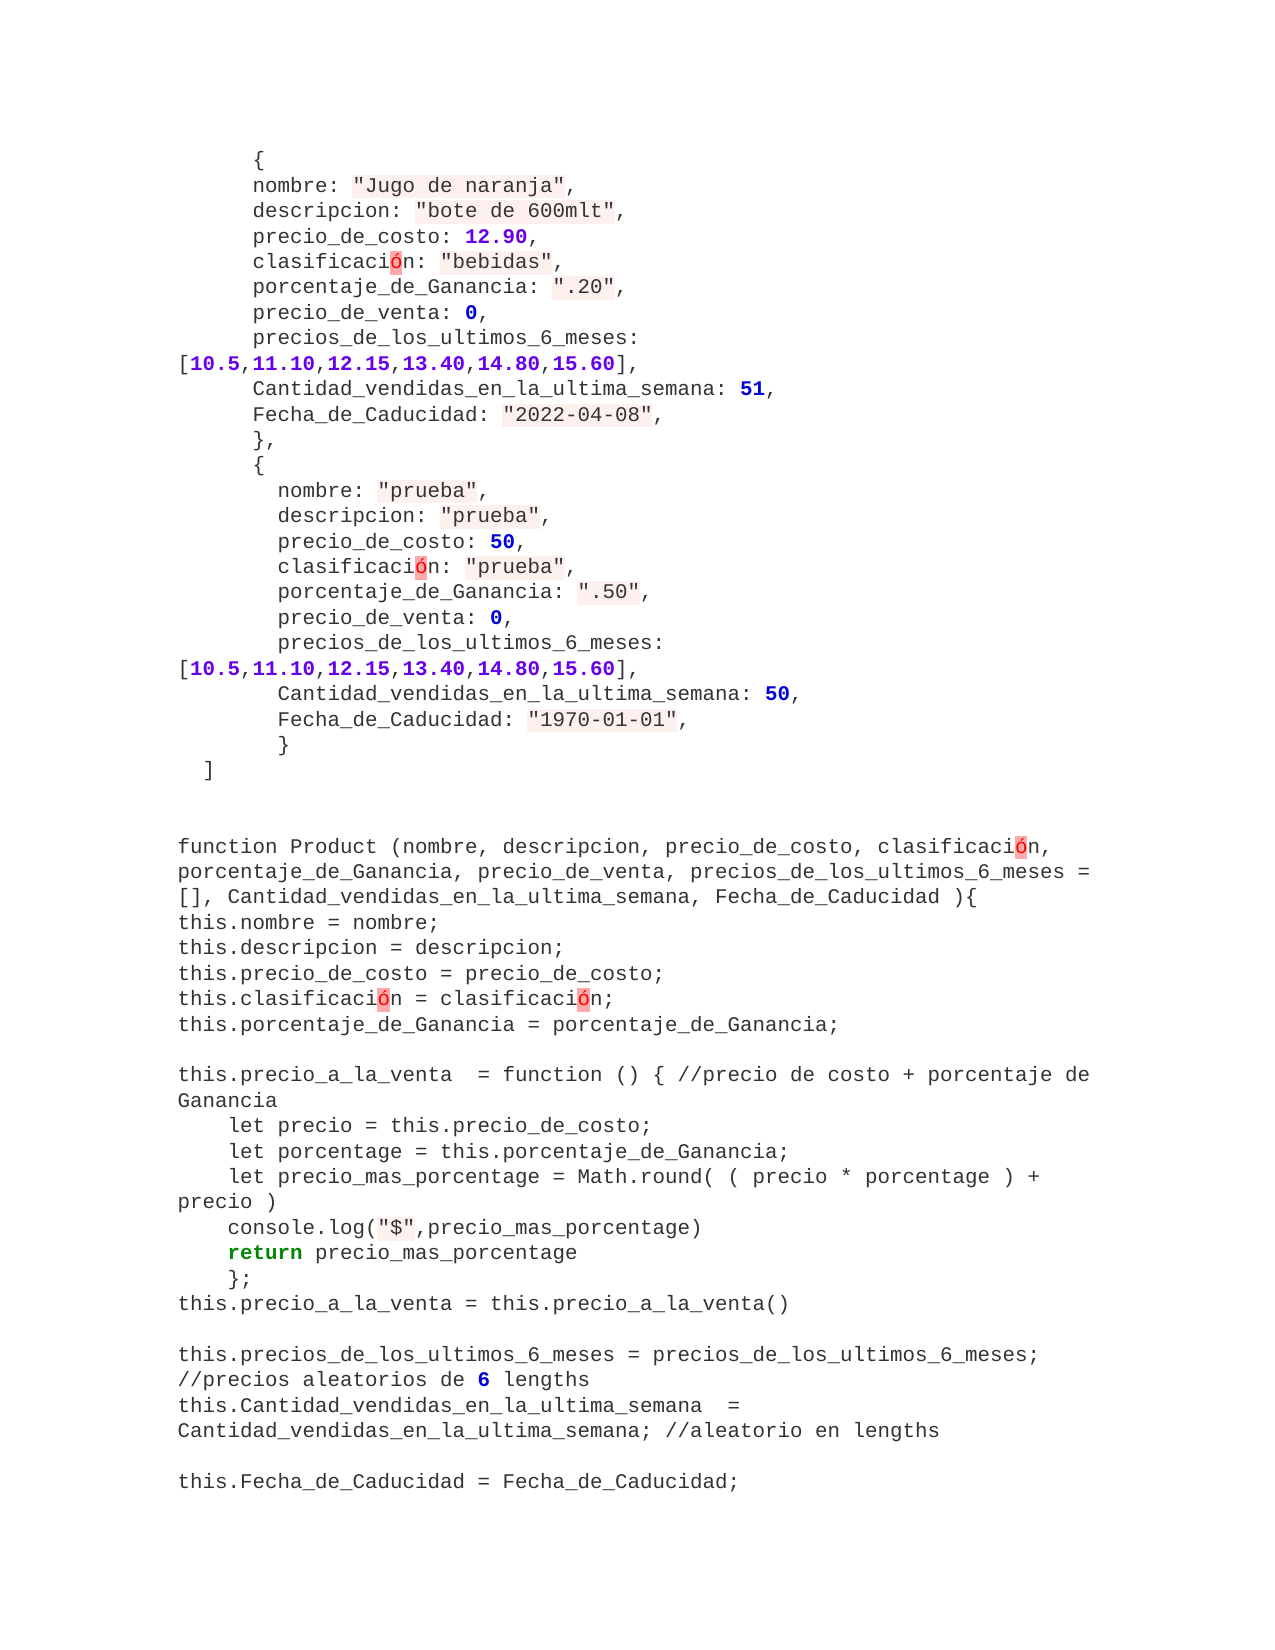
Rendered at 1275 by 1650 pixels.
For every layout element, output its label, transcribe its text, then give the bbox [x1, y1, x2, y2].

text this.clasificación = clasificación; [177, 986, 1098, 1012]
text precios_de_los_ultimos_6_meses:[10.5,11.10,12.15,13.40,14.80,15.60], [177, 326, 1098, 376]
text this.Cantidad_vendidas_en_la_ultima_semana = Cantidad_vendidas_en_la_ultima_semana; //aleatorio en lengths [177, 1393, 1098, 1444]
text this.precio_a_la_venta = this.precio_a_la_venta() [177, 1291, 1098, 1317]
text this.porcentaje_de_Ganancia = porcentaje_de_Ganancia; [177, 1012, 1098, 1037]
text precio_de_costo: 12.90, [177, 224, 1098, 249]
text } [177, 732, 1098, 758]
text Fecha_de_Caducidad: "1970-01-01", [177, 707, 1098, 732]
text descripcion: "bote de 600mlt", [177, 198, 1098, 224]
text let precio_mas_porcentage = Math.round( ( precio * porcentage ) + precio ) [177, 1164, 1098, 1215]
text precio_de_venta: 0, [177, 605, 1098, 631]
text this.descripcion = descripcion; [177, 936, 1098, 961]
text { [177, 148, 1098, 173]
text { [177, 453, 1098, 478]
text function Product (nombre, descripcion, precio_de_costo, clasificación, porcentaje_de_Ganancia, precio_de_venta, precios_de_los_ultimos_6_meses = [], Cantidad_vendidas_en_la_ultima_semana, Fecha_de_Caducidad ){ [177, 834, 1098, 910]
text return precio_mas_porcentage [177, 1241, 1098, 1266]
text porcentaje_de_Ganancia: ".50", [177, 580, 1098, 605]
text let porcentage = this.porcentaje_de_Ganancia; [177, 1139, 1098, 1164]
text precio_de_costo: 50, [177, 529, 1098, 554]
text precio_de_venta: 0, [177, 300, 1098, 326]
text Fecha_de_Caducidad: "2022-04-08", [177, 402, 1098, 427]
text this.precio_a_la_venta = function () { //precio de costo + porcentaje de Ganancia [177, 1063, 1098, 1113]
text }, [177, 427, 1098, 453]
text this.Fecha_de_Caducidad = Fecha_de_Caducidad; [177, 1469, 1098, 1495]
text clasificación: "prueba", [177, 554, 1098, 580]
text this.nombre = nombre; [177, 910, 1098, 936]
text }; [177, 1266, 1098, 1291]
text descripcion: "prueba", [177, 503, 1098, 529]
text console.log("$",precio_mas_porcentage) [177, 1215, 1098, 1241]
text precios_de_los_ultimos_6_meses:[10.5,11.10,12.15,13.40,14.80,15.60], [177, 631, 1098, 681]
text Cantidad_vendidas_en_la_ultima_semana: 50, [177, 681, 1098, 707]
text let precio = this.precio_de_costo; [177, 1113, 1098, 1139]
text nombre: "prueba", [177, 478, 1098, 503]
text this.precio_de_costo = precio_de_costo; [177, 961, 1098, 986]
text nombre: "Jugo de naranja", [177, 173, 1098, 198]
text Cantidad_vendidas_en_la_ultima_semana: 51, [177, 376, 1098, 402]
text clasificación: "bebidas", [177, 249, 1098, 275]
text this.precios_de_los_ultimos_6_meses = precios_de_los_ultimos_6_meses; //precios aleatorios de 6 lengths [177, 1342, 1098, 1393]
text ] [177, 758, 1098, 783]
text porcentaje_de_Ganancia: ".20", [177, 275, 1098, 300]
